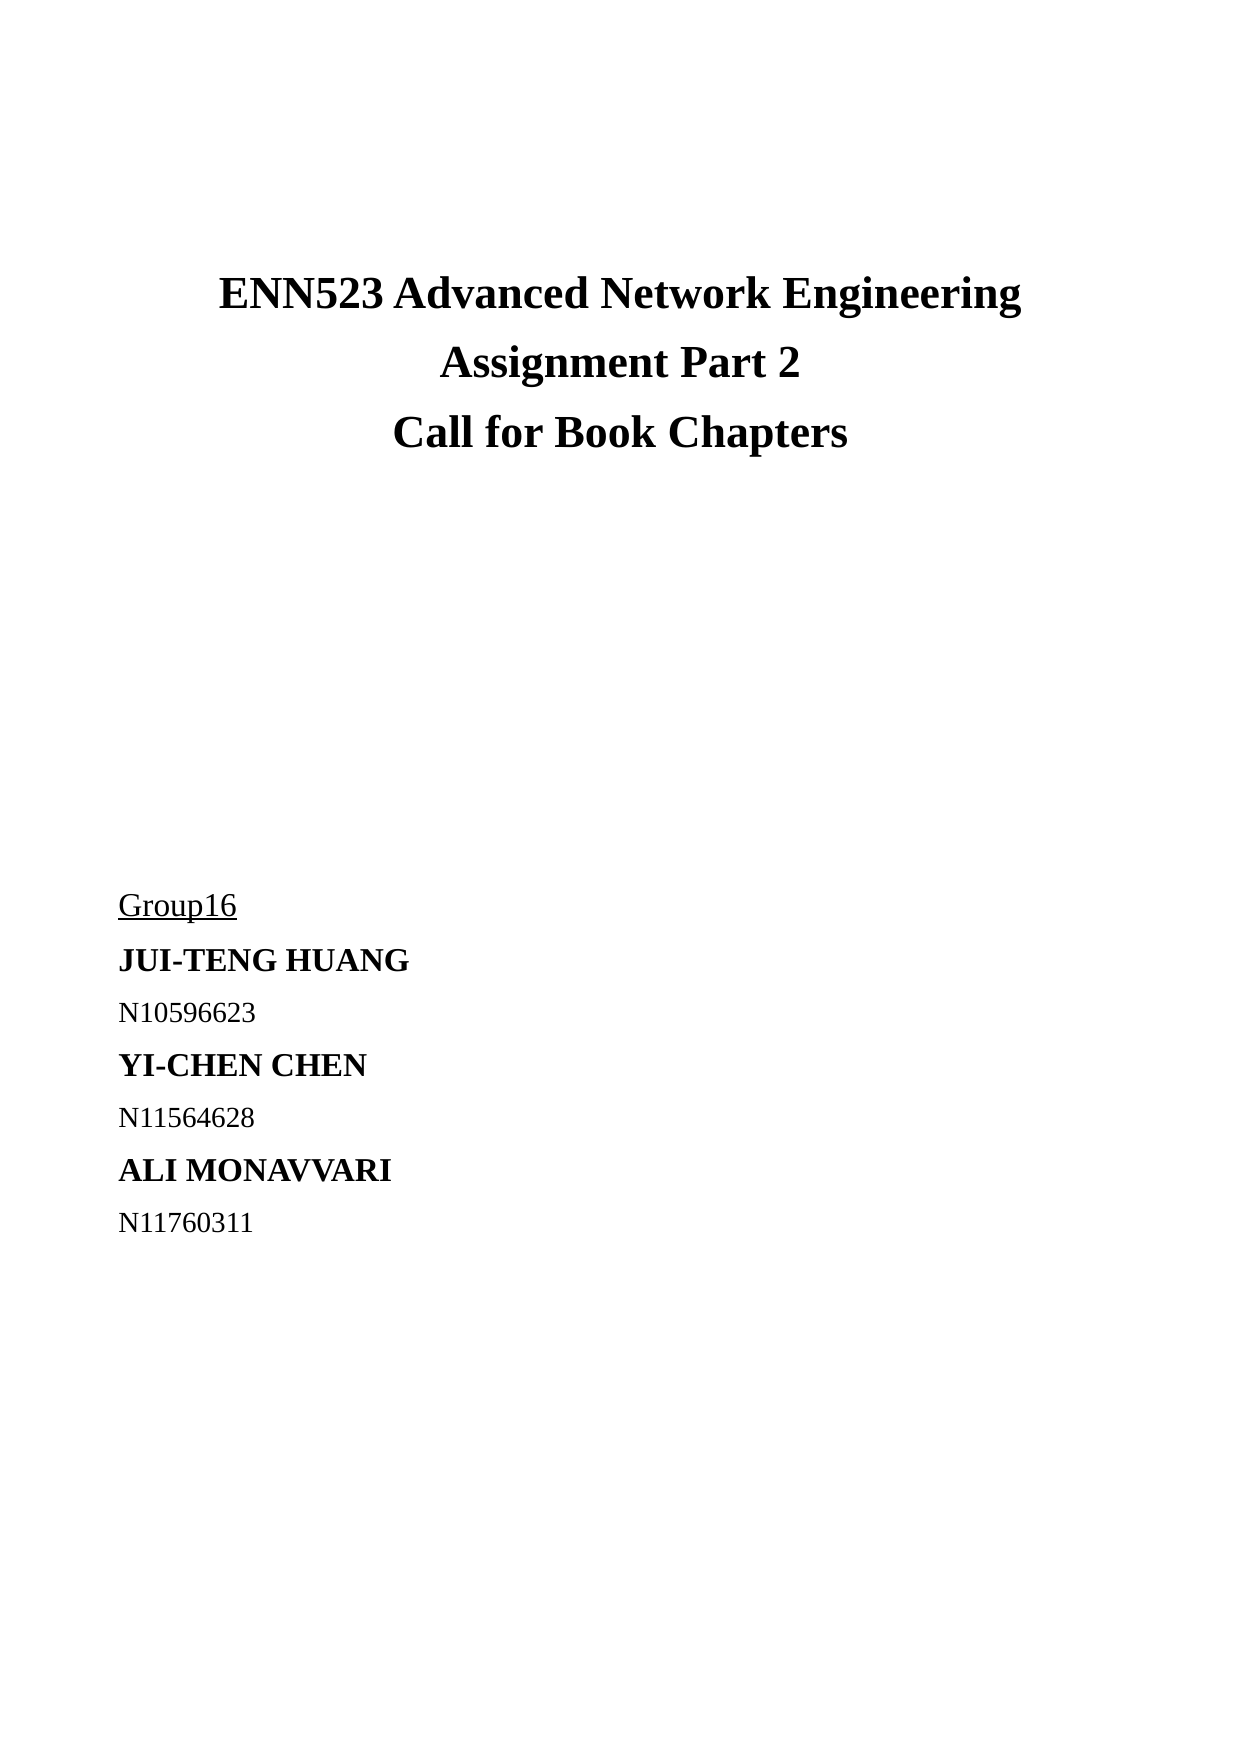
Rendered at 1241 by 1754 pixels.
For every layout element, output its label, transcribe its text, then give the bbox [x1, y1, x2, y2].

text Call for Book Chapters [118, 404, 1122, 457]
text JUI-TENG HUANG [118, 940, 1122, 978]
text Group16 [118, 885, 1122, 923]
text N11760311 [118, 1206, 1122, 1239]
text N10596623 [118, 995, 1122, 1029]
text ENN523 Advanced Network Engineering [118, 266, 1122, 318]
text Assignment Part 2 [118, 335, 1122, 388]
text N11564628 [118, 1100, 1122, 1134]
text YI-CHEN CHEN [118, 1045, 1122, 1084]
text ALI MONAVVARI [118, 1151, 1122, 1189]
